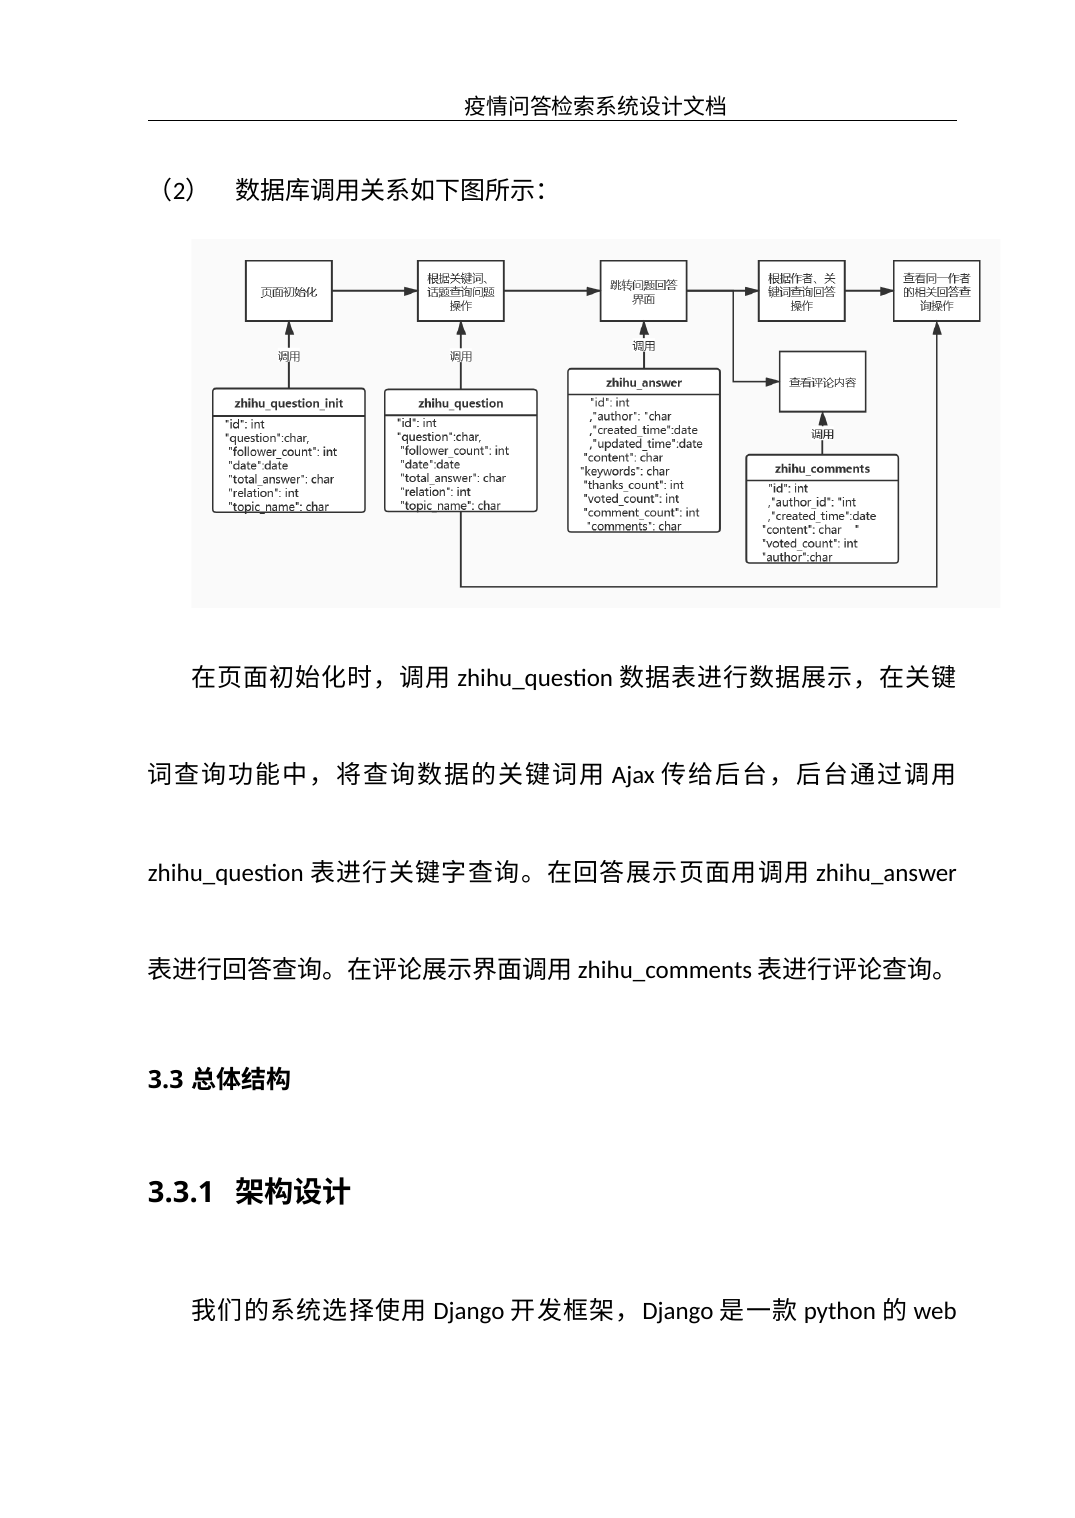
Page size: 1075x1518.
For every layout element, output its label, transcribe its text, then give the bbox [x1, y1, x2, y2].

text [148, 1276, 957, 1341]
text 在页面初始化时，调用zhihu_question数据表进行数据展示，在关键词查询功能中，将查询数据的关键词用Ajax传给后台，后台通过调用zhihu_question表进行关键字查询。在回答展示页面用调用zhihu_answer表进行回答查询。在评论展示界面调用zhihu_comments表进行评论查询。 [148, 643, 957, 1000]
picture [191, 239, 1001, 608]
subtitle 架构设计 [148, 1158, 957, 1223]
subtitle 总体结构 [148, 1045, 957, 1110]
list 数据库调用关系如下图所示： [148, 156, 957, 221]
